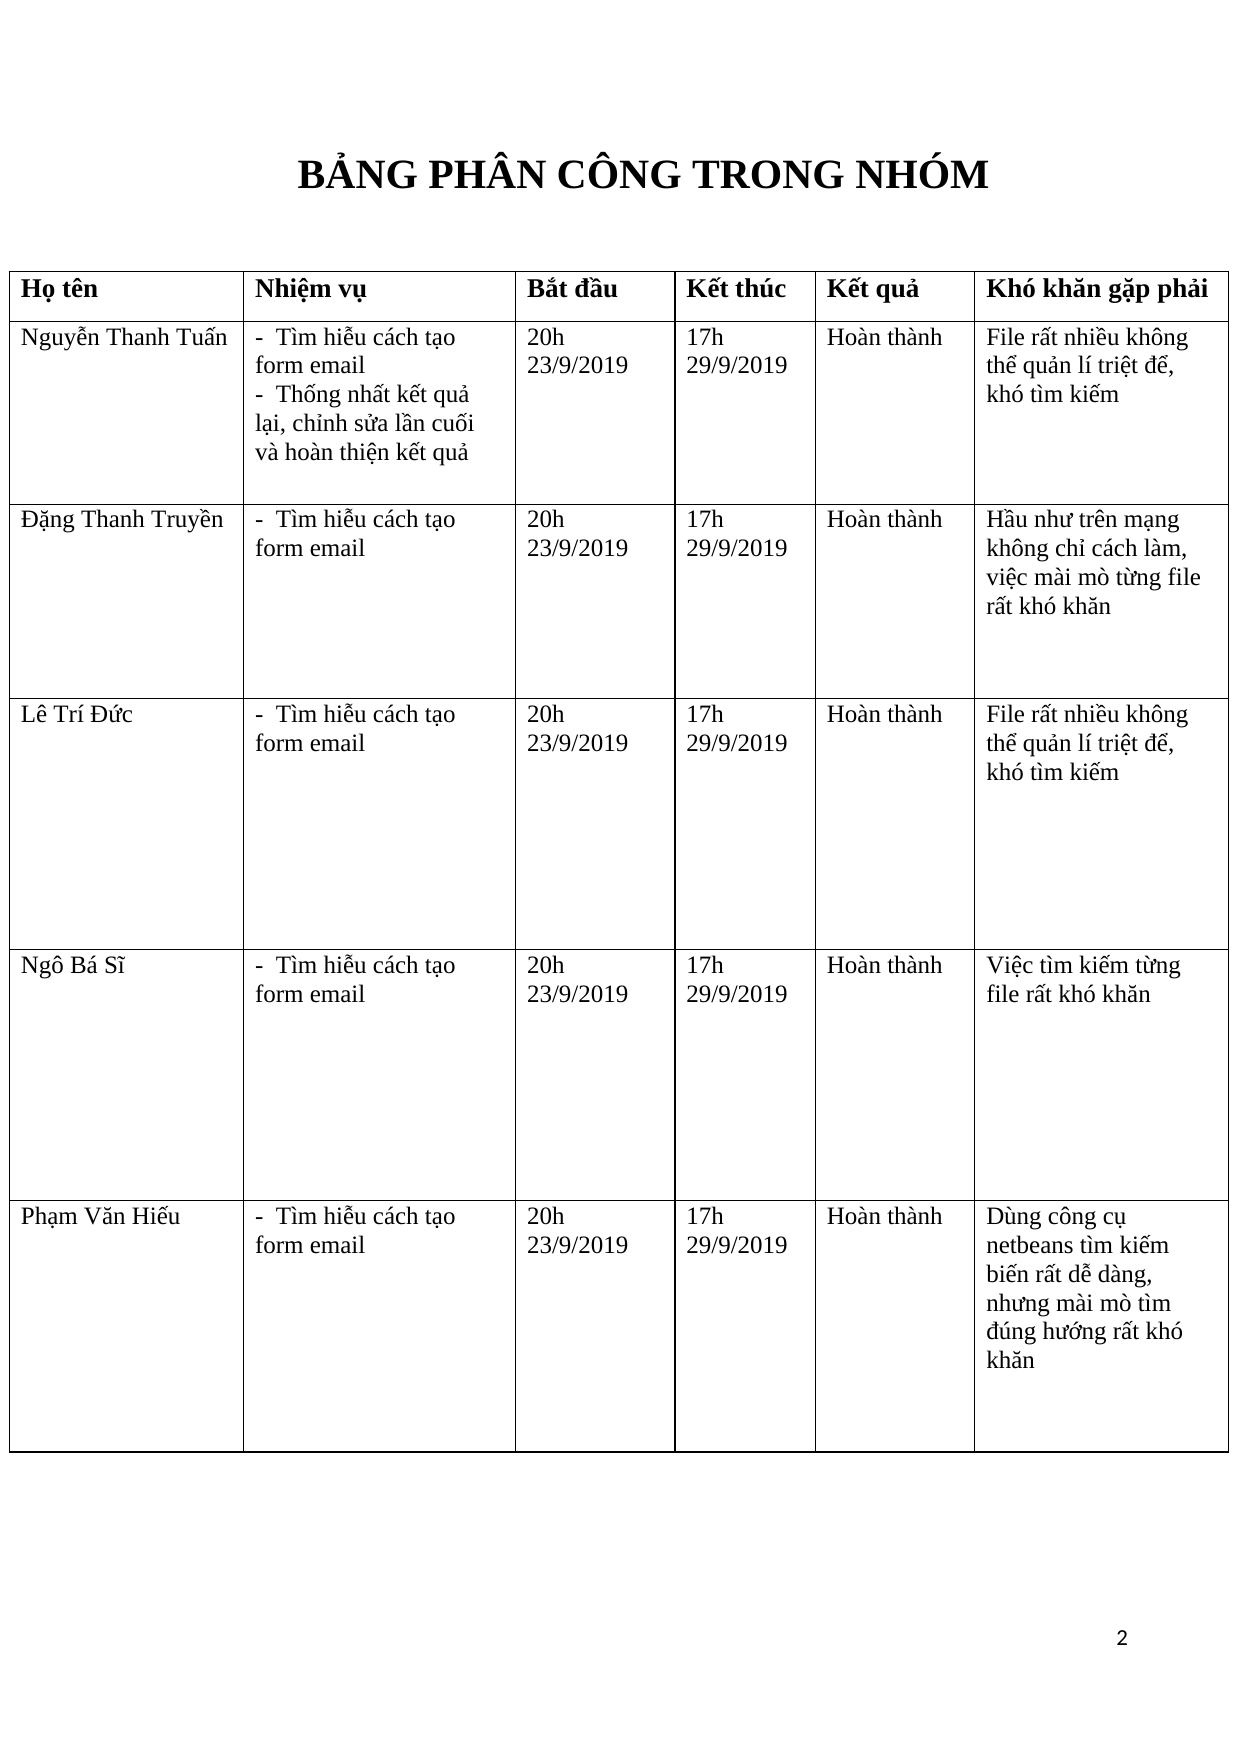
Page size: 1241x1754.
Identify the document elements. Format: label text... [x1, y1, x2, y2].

table_cell 17h 29/9/2019 [676, 950, 815, 1200]
table_header Bắt đầu [516, 272, 674, 321]
table_cell Hoàn thành [816, 322, 974, 503]
table_cell Lê Trí Đức [10, 699, 243, 949]
table_cell Việc tìm kiếm từng file rất khó khăn [975, 950, 1228, 1200]
table_cell - Tìm hiễu cách tạo form email [244, 699, 515, 949]
table_cell Hoàn thành [816, 505, 974, 698]
table_cell File rất nhiều không thể quản lí triệt để, khó tìm kiếm [975, 322, 1228, 503]
table_header Khó khăn gặp phải [975, 272, 1228, 321]
table_cell 17h 29/9/2019 [676, 1201, 815, 1451]
table_cell 20h 23/9/2019 [516, 505, 674, 698]
table_cell 17h 29/9/2019 [676, 699, 815, 949]
table_cell 20h 23/9/2019 [516, 1201, 674, 1451]
table_cell File rất nhiều không thể quản lí triệt để, khó tìm kiếm [975, 699, 1228, 949]
text BẢNG PHÂN CÔNG TRONG NHÓM [159, 150, 1128, 198]
table_cell Hoàn thành [816, 1201, 974, 1451]
table_header Kết quả [816, 272, 974, 321]
table_cell 20h 23/9/2019 [516, 699, 674, 949]
table_cell - Tìm hiễu cách tạo form email - Thống nhất kết quả lại, chỉnh sửa lần cuối và hoàn thiện kết quả [244, 322, 515, 503]
table_cell Hoàn thành [816, 699, 974, 949]
table_cell Hoàn thành [816, 950, 974, 1200]
table_cell 17h 29/9/2019 [676, 505, 815, 698]
table_cell - Tìm hiễu cách tạo form email [244, 1201, 515, 1451]
table_header Nhiệm vụ [244, 272, 515, 321]
table_cell - Tìm hiễu cách tạo form email [244, 505, 515, 698]
table_cell Đặng Thanh Truyền [10, 505, 243, 698]
table_cell 20h 23/9/2019 [516, 950, 674, 1200]
table_header Kết thúc [676, 272, 815, 321]
table_cell Ngô Bá Sĩ [10, 950, 243, 1200]
table_cell Hầu như trên mạng không chỉ cách làm, việc mài mò từng file rất khó khăn [975, 505, 1228, 698]
table_header Họ tên [10, 272, 243, 321]
table_cell Phạm Văn Hiếu [10, 1201, 243, 1451]
table_cell - Tìm hiễu cách tạo form email [244, 950, 515, 1200]
table_cell Dùng công cụ netbeans tìm kiếm biến rất dễ dàng, nhưng mài mò tìm đúng hướng rất khó khăn [975, 1201, 1228, 1451]
table_cell Nguyễn Thanh Tuấn [10, 322, 243, 503]
table_cell 20h 23/9/2019 [516, 322, 674, 503]
table_cell 17h 29/9/2019 [676, 322, 815, 503]
